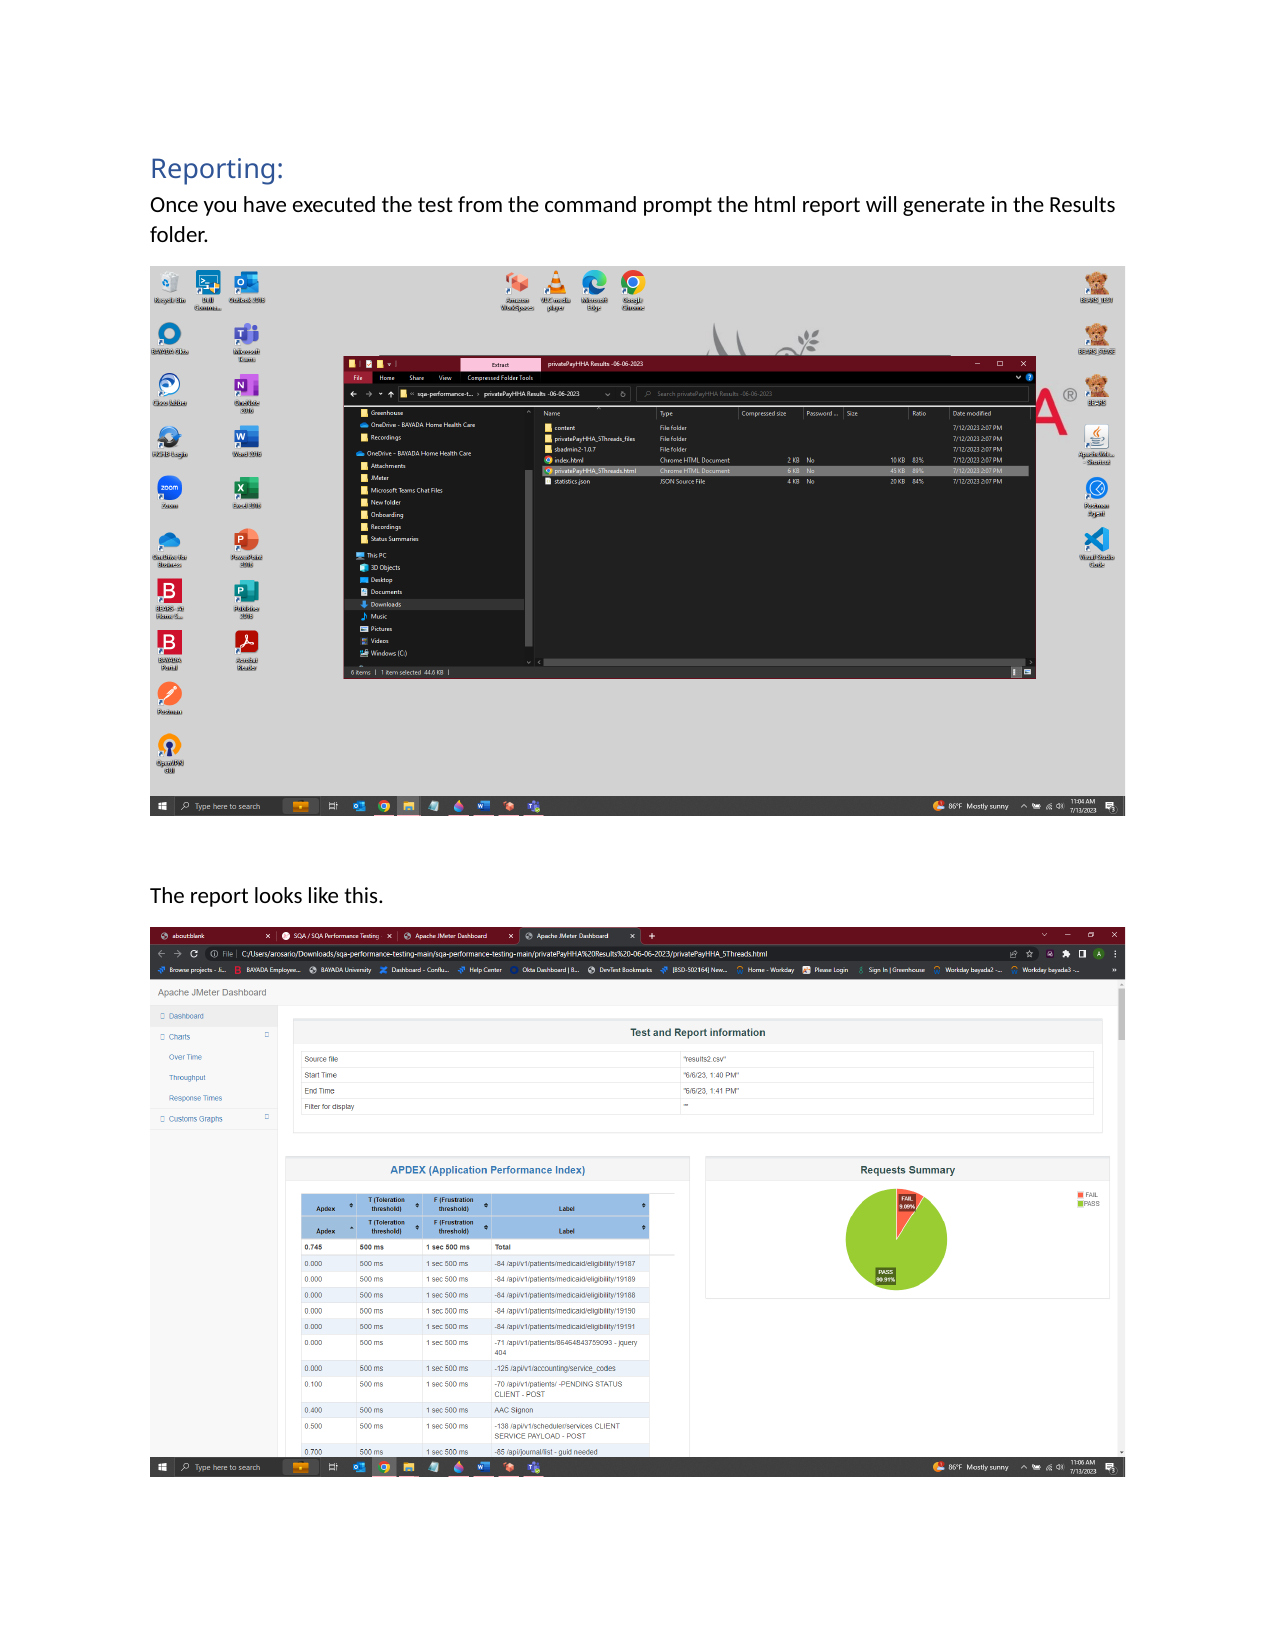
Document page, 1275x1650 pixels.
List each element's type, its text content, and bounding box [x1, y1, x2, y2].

picture [150, 927, 1125, 1477]
picture [150, 266, 1125, 816]
text Once you have executed the test from the command prompt the html report will generate in the Results folder. [150, 190, 1125, 248]
text The report looks like this. [150, 881, 1125, 909]
subtitle Reporting: [150, 150, 1125, 187]
